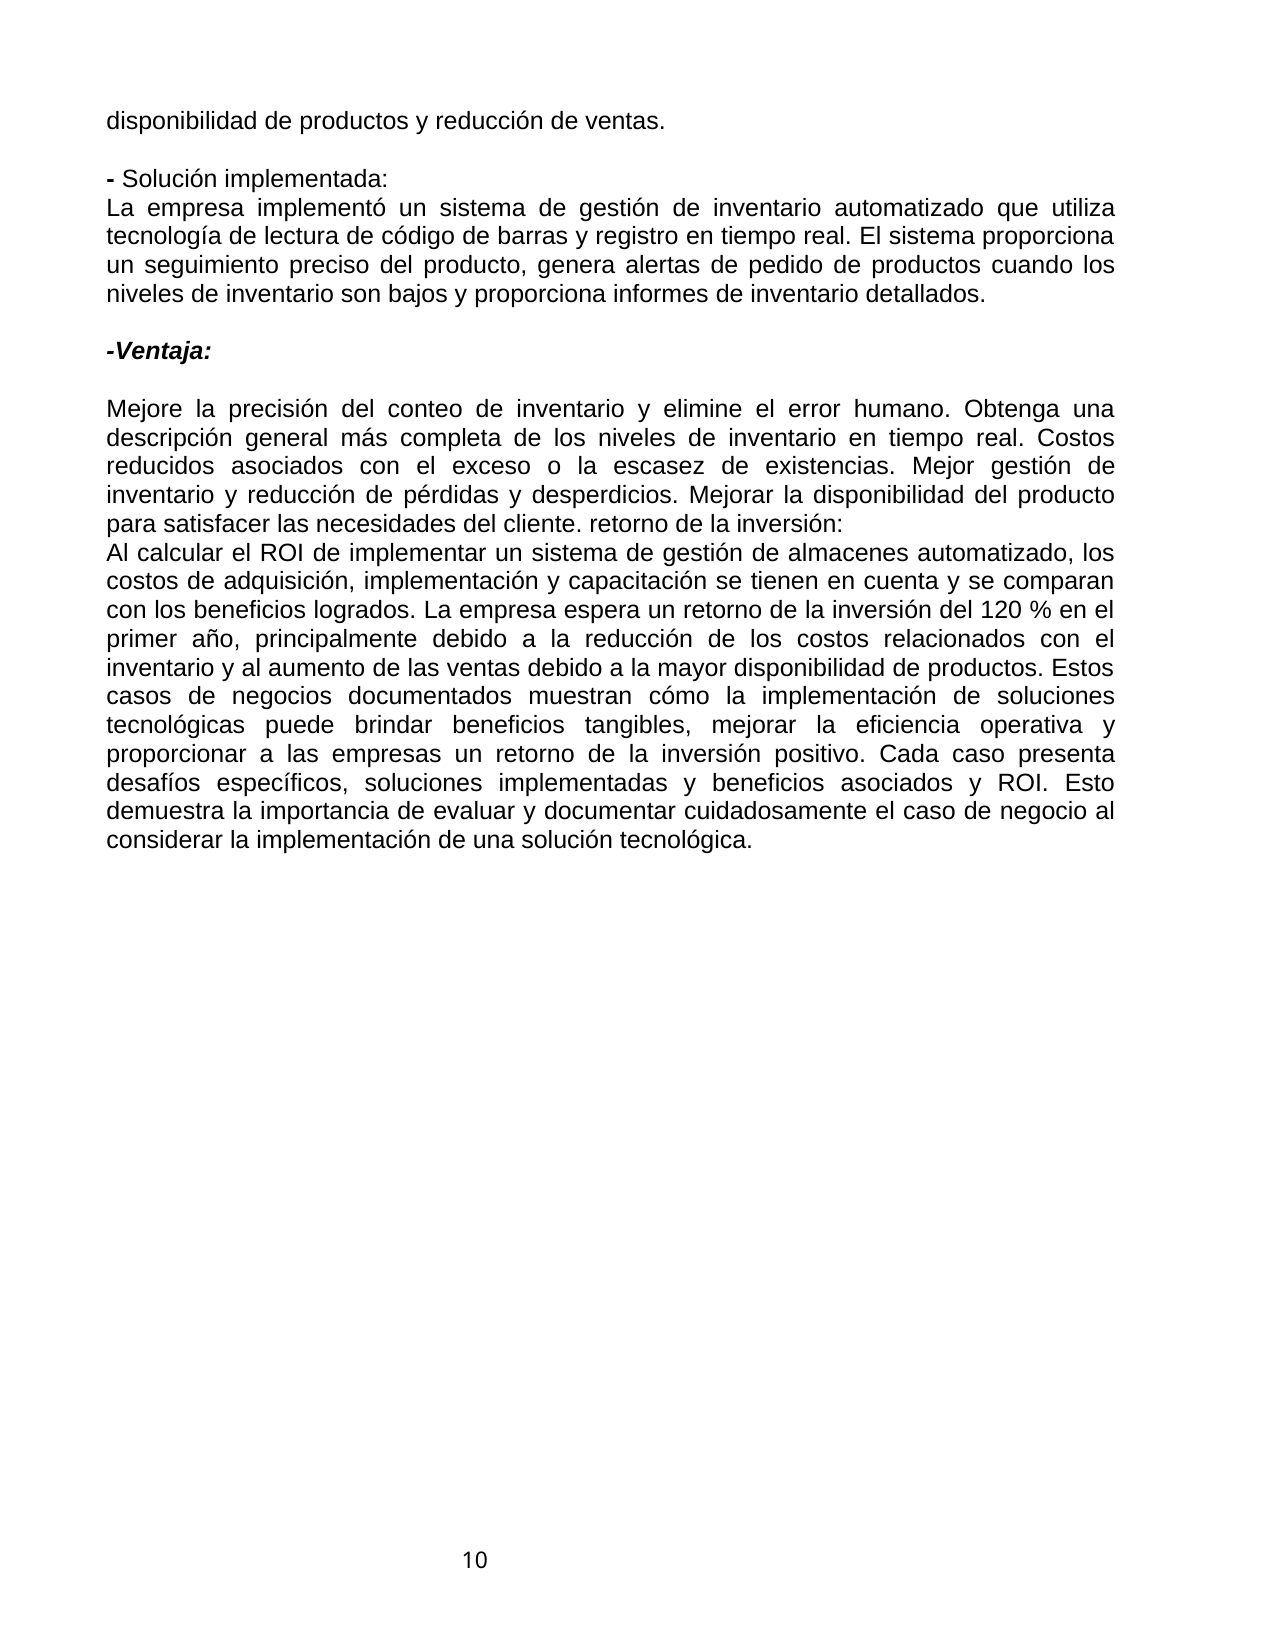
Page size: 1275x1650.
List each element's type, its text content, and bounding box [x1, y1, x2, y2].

text Al calcular el ROI de implementar un sistema de gestión de almacenes automatizado, los costos de adquisición, implementación y capacitación se tienen en cuenta y se comparan con los beneficios logrados. La empresa espera un retorno de la inversión del 120 % en el primer año, principalmente debido a la reducción de los costos relacionados con el inventario y al aumento de las ventas debido a la mayor disponibilidad de productos. Estos casos de negocios documentados muestran cómo la implementación de soluciones tecnológicas puede brindar beneficios tangibles, mejorar la eficiencia operativa y proporcionar a las empresas un retorno de la inversión positivo. Cada caso presenta desafíos específicos, soluciones implementadas y beneficios asociados y ROI. Esto demuestra la importancia de evaluar y documentar cuidadosamente el caso de negocio al considerar la implementación de una solución tecnológica. [106, 537, 1117, 854]
text La empresa implementó un sistema de gestión de inventario automatizado que utiliza tecnología de lectura de código de barras y registro en tiempo real. El sistema proporciona un seguimiento preciso del producto, genera alertas de pedido de productos cuando los niveles de inventario son bajos y proporciona informes de inventario detallados. [106, 192, 1117, 307]
text Mejore la precisión del conteo de inventario y elimine el error humano. Obtenga una descripción general más completa de los niveles de inventario en tiempo real. Costos reducidos asociados con el exceso o la escasez de existencias. Mejor gestión de inventario y reducción de pérdidas y desperdicios. Mejorar la disponibilidad del producto para satisfacer las necesidades del cliente. retorno de la inversión: [106, 394, 1117, 537]
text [106, 106, 1117, 135]
text -Ventaja: [106, 336, 1117, 365]
text - Solución implementada: [106, 164, 1117, 192]
